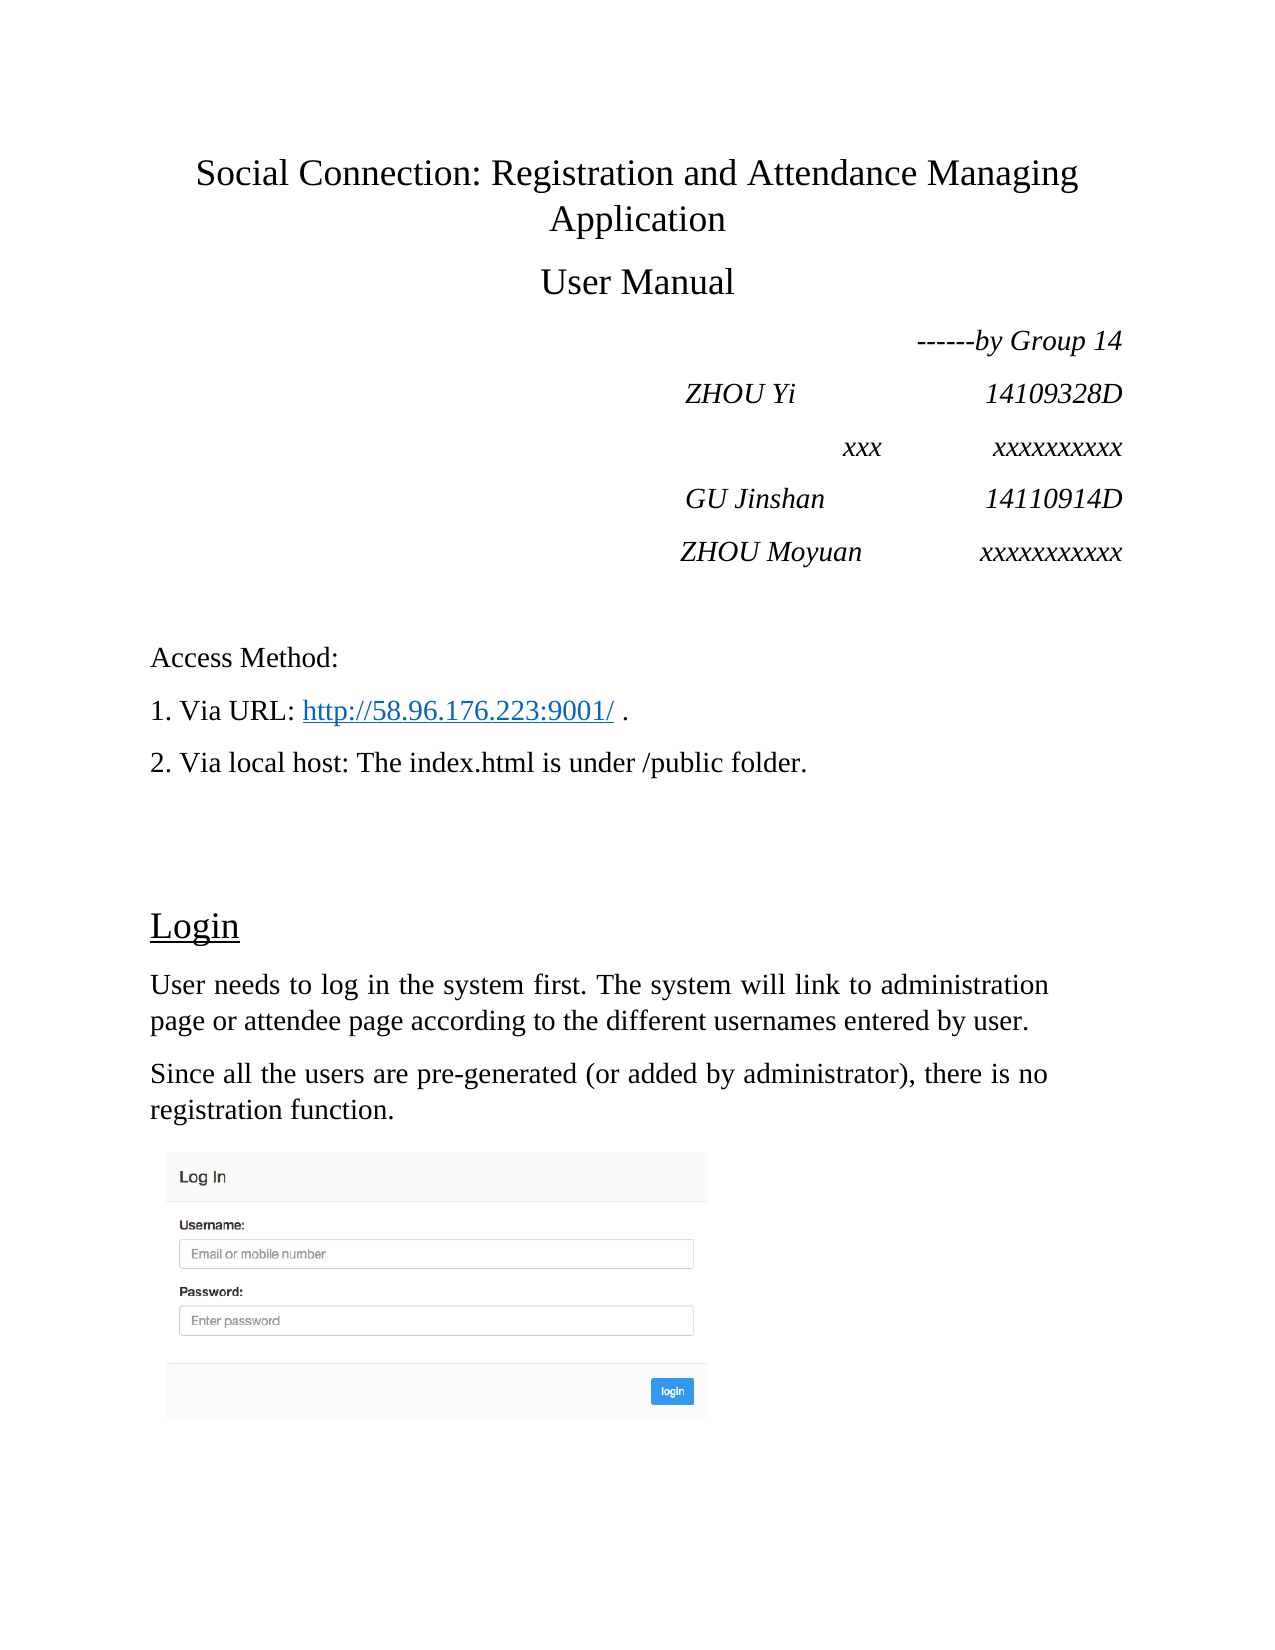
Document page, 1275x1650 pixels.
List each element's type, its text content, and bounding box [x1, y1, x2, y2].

text xxx xxxxxxxxxx [150, 429, 1125, 462]
text ZHOU Yi 14109328D [150, 376, 1125, 409]
text 2. Via local host: The index.html is under /public folder. [150, 746, 1050, 779]
text Login [150, 904, 1050, 947]
text Access Method: [150, 640, 1050, 673]
text ------by Group 14 [150, 323, 1125, 357]
text ZHOU Moyuan xxxxxxxxxxx [150, 534, 1125, 568]
text 1. Via URL: http://58.96.176.223:9001/ . [150, 693, 1050, 726]
text User Manual [150, 260, 1125, 303]
text Social Connection: Registration and Attendance Managing Application [150, 150, 1125, 240]
picture [150, 1145, 740, 1428]
text GU Jinshan 14110914D [150, 481, 1125, 515]
text User needs to log in the system first. The system will link to administration page or attendee page according to the different usernames entered by user. [150, 967, 1050, 1037]
text Since all the users are pre-generated (or added by administrator), there is no registration function. [150, 1056, 1050, 1126]
